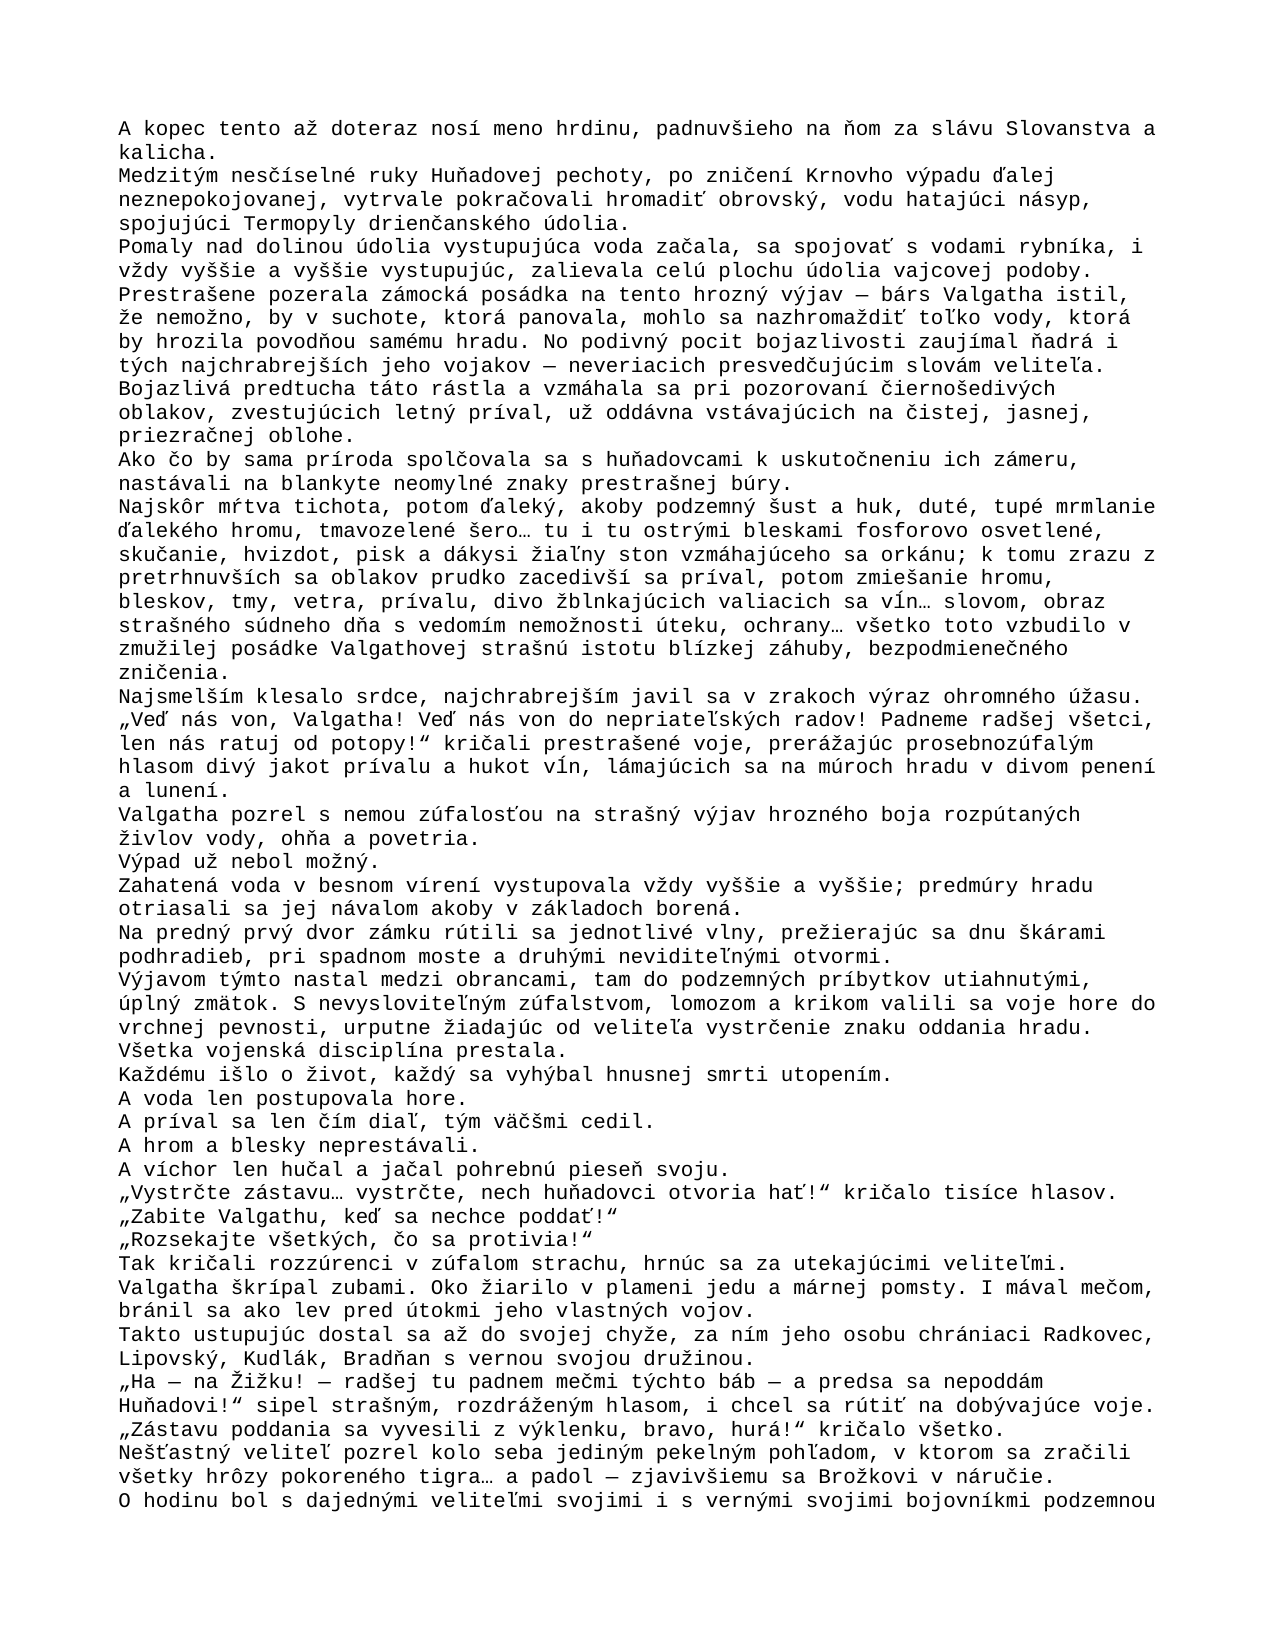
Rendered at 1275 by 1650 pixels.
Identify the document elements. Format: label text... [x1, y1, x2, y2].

text Medzitým nesčíselné ruky Huňadovej pechoty, po zničení Krnovho výpadu ďalej neznepokojovanej, vytrvale pokračovali hromadiť obrovský, vodu hatajúci násyp, spojujúci Termopyly drienčanského údolia. [118, 165, 1157, 236]
text Najsmelším klesalo srdce, najchrabrejším javil sa v zrakoch výraz ohromného úžasu. [118, 686, 1157, 709]
text Každému išlo o život, každý sa vyhýbal hnusnej smrti utopením. [118, 1064, 1157, 1088]
text „Rozsekajte všetkých, čo sa protivia!“ [118, 1229, 1157, 1253]
text A hrom a blesky neprestávali. [118, 1135, 1157, 1158]
text „Zástavu poddania sa vyvesili z výklenku, bravo, hurá!“ kričalo všetko. [118, 1419, 1157, 1442]
text Všetka vojenská disciplína prestala. [118, 1040, 1157, 1064]
text „Veď nás von, Valgatha! Veď nás von do nepriateľských radov! Padneme radšej všetci, len nás ratuj od potopy!“ kričali prestrašené voje, prerážajúc prosebnozúfalým hlasom divý jakot prívalu a hukot vĺn, lámajúcich sa na múroch hradu v divom penení a lunení. [118, 709, 1157, 804]
text Najskôr mŕtva tichota, potom ďaleký, akoby podzemný šust a huk, duté, tupé mrmlanie ďalekého hromu, tmavozelené šero… tu i tu ostrými bleskami fosforovo osvetlené, skučanie, hvizdot, pisk a dákysi žiaľny ston vzmáhajúceho sa orkánu; k tomu zrazu z pretrhnuvších sa oblakov prudko zacedivší sa príval, potom zmiešanie hromu, bleskov, tmy, vetra, prívalu, divo žblnkajúcich valiacich sa vĺn… slovom, obraz strašného súdneho dňa s vedomím nemožnosti úteku, ochrany… všetko toto vzbudilo v zmužilej posádke Valgathovej strašnú istotu blízkej záhuby, bezpodmienečného zničenia. [118, 496, 1157, 686]
text Na predný prvý dvor zámku rútili sa jednotlivé vlny, prežierajúc sa dnu škárami podhradieb, pri spadnom moste a druhými neviditeľnými otvormi. [118, 922, 1157, 969]
text A voda len postupovala hore. [118, 1088, 1157, 1111]
text Ako čo by sama príroda spolčovala sa s huňadovcami k uskutočneniu ich zámeru, nastávali na blankyte neomylné znaky prestrašnej búry. [118, 449, 1157, 496]
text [118, 1489, 1157, 1513]
text „Vystrčte zástavu… vystrčte, nech huňadovci otvoria hať!“ kričalo tisíce hlasov. [118, 1182, 1157, 1206]
text Pomaly nad dolinou údolia vystupujúca voda začala, sa spojovať s vodami rybníka, i vždy vyššie a vyššie vystupujúc, zalievala celú plochu údolia vajcovej podoby. [118, 236, 1157, 284]
text „Ha — na Žižku! — radšej tu padnem mečmi týchto báb — a predsa sa nepoddám Huňadovi!“ sipel strašným, rozdráženým hlasom, i chcel sa rútiť na dobývajúce voje. [118, 1371, 1157, 1419]
text Takto ustupujúc dostal sa až do svojej chyže, za ním jeho osobu chrániaci Radkovec, Lipovský, Kudlák, Bradňan s vernou svojou družinou. [118, 1324, 1157, 1371]
text Tak kričali rozzúrenci v zúfalom strachu, hrnúc sa za utekajúcimi veliteľmi. [118, 1253, 1157, 1277]
text Prestrašene pozerala zámocká posádka na tento hrozný výjav — bárs Valgatha istil, že nemožno, by v suchote, ktorá panovala, mohlo sa nazhromaždiť toľko vody, ktorá by hrozila povodňou samému hradu. No podivný pocit bojazlivosti zaujímal ňadrá i tých najchrabrejších jeho vojakov — neveriacich presvedčujúcim slovám veliteľa. [118, 284, 1157, 378]
text A víchor len hučal a jačal pohrebnú pieseň svoju. [118, 1158, 1157, 1182]
text Valgatha pozrel s nemou zúfalosťou na strašný výjav hrozného boja rozpútaných živlov vody, ohňa a povetria. [118, 804, 1157, 851]
text A príval sa len čím diaľ, tým väčšmi cedil. [118, 1111, 1157, 1135]
text Výjavom týmto nastal medzi obrancami, tam do podzemných príbytkov utiahnutými, úplný zmätok. S nevysloviteľným zúfalstvom, lomozom a krikom valili sa voje hore do vrchnej pevnosti, urputne žiadajúc od veliteľa vystrčenie znaku oddania hradu. [118, 969, 1157, 1040]
text A kopec tento až doteraz nosí meno hrdinu, padnuvšieho na ňom za slávu Slovanstva a kalicha. [118, 118, 1157, 165]
text Nešťastný veliteľ pozrel kolo seba jediným pekelným pohľadom, v ktorom sa zračili všetky hrôzy pokoreného tigra… a padol — zjavivšiemu sa Brožkovi v náručie. [118, 1442, 1157, 1489]
text Výpad už nebol možný. [118, 851, 1157, 875]
text Valgatha škrípal zubami. Oko žiarilo v plameni jedu a márnej pomsty. I mával mečom, bránil sa ako lev pred útokmi jeho vlastných vojov. [118, 1277, 1157, 1324]
text Bojazlivá predtucha táto rástla a vzmáhala sa pri pozorovaní čiernošedivých oblakov, zvestujúcich letný príval, už oddávna vstávajúcich na čistej, jasnej, priezračnej oblohe. [118, 378, 1157, 449]
text „Zabite Valgathu, keď sa nechce poddať!“ [118, 1206, 1157, 1229]
text Zahatená voda v besnom vírení vystupovala vždy vyššie a vyššie; predmúry hradu otriasali sa jej návalom akoby v základoch borená. [118, 875, 1157, 922]
